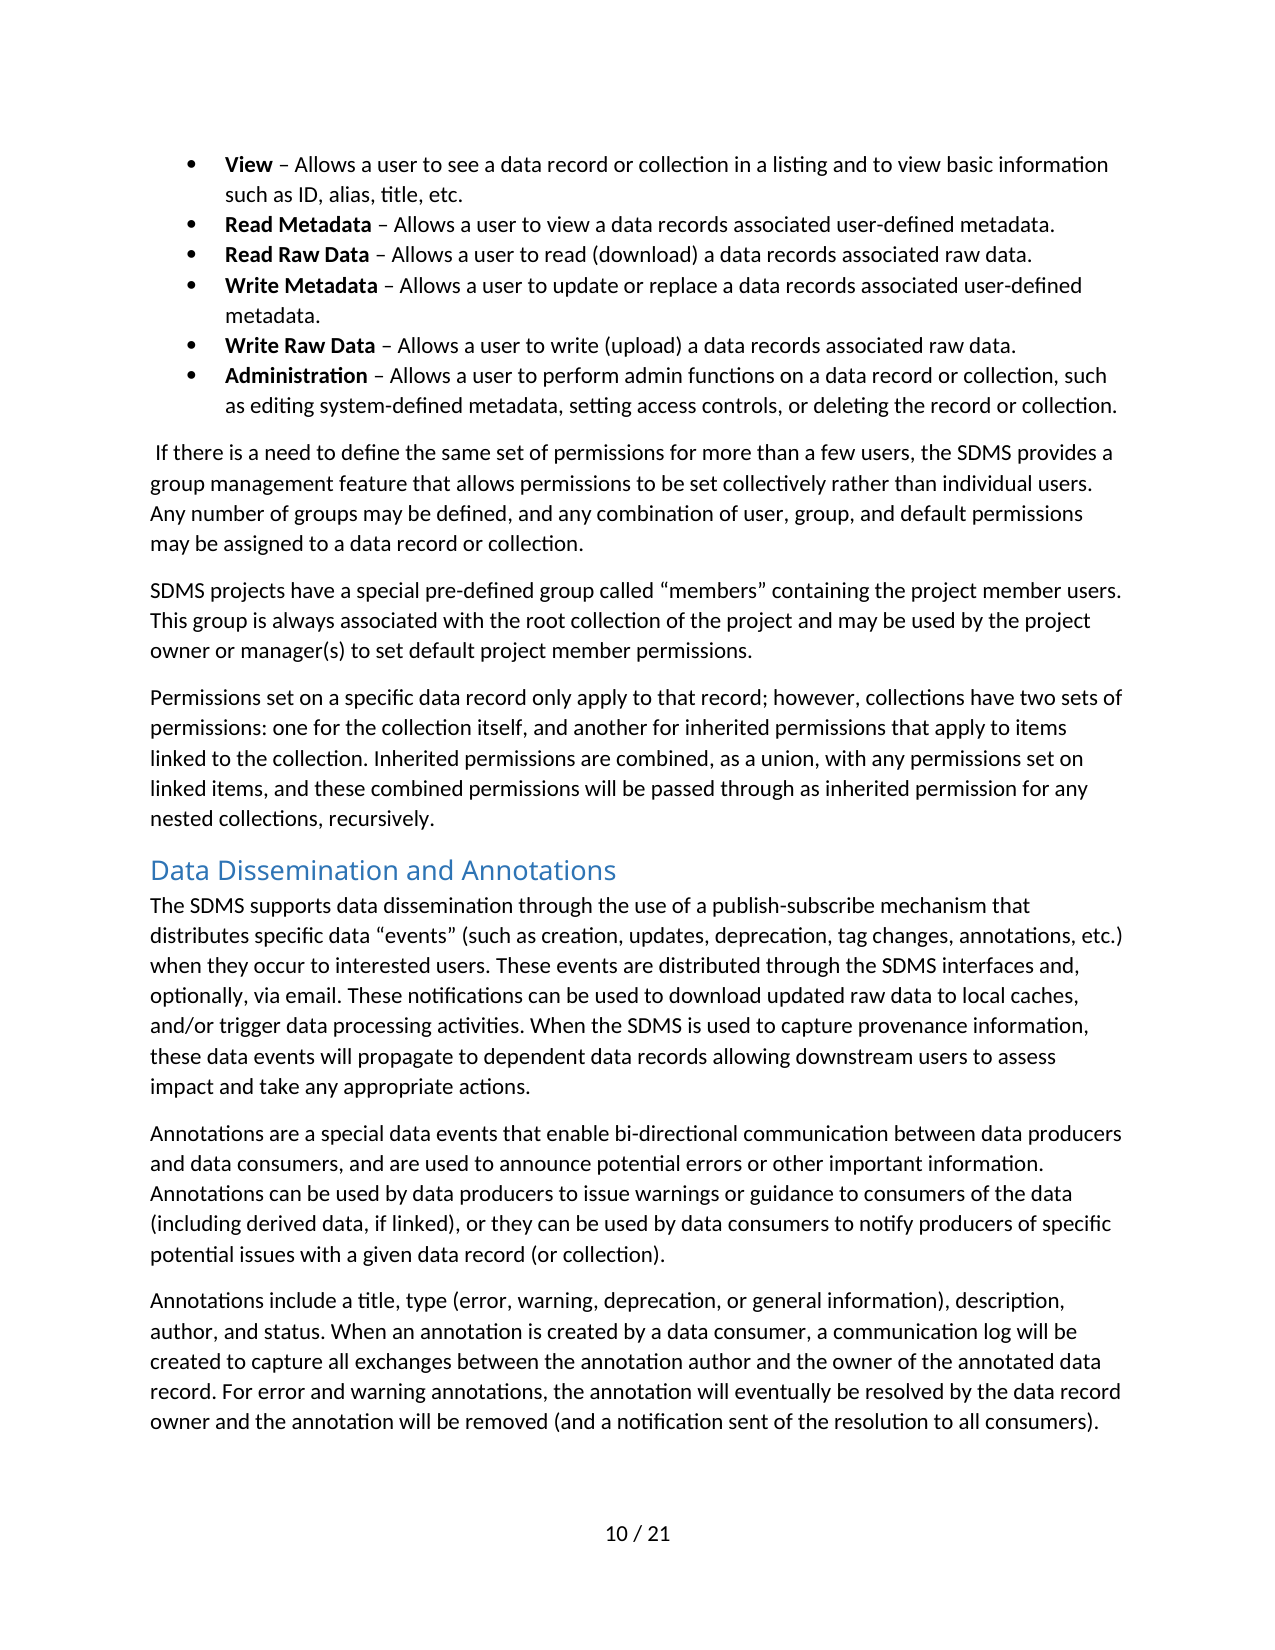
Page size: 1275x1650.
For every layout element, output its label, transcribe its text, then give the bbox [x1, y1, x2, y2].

text Annotations are a special data events that enable bi-directional communication between data producers and data consumers, and are used to announce potential errors or other important information. Annotations can be used by data producers to issue warnings or guidance to consumers of the data (including derived data, if linked), or they can be used by data consumers to notify producers of specific potential issues with a given data record (or collection). [150, 1119, 1125, 1268]
text The SDMS supports data dissemination through the use of a publish-subscribe mechanism that distributes specific data “events” (such as creation, updates, deprecation, tag changes, annotations, etc.) when they occur to interested users. These events are distributed through the SDMS interfaces and, optionally, via email. These notifications can be used to download updated raw data to local caches, and/or trigger data processing activities. When the SDMS is used to capture provenance information, these data events will propagate to dependent data records allowing downstream users to assess impact and take any appropriate actions. [150, 891, 1125, 1100]
text Permissions set on a specific data record only apply to that record; however, collections have two sets of permissions: one for the collection itself, and another for inherited permissions that apply to items linked to the collection. Inherited permissions are combined, as a union, with any permissions set on linked items, and these combined permissions will be passed through as inherited permission for any nested collections, recursively. [150, 683, 1125, 832]
list Administration – Allows a user to perform admin functions on a data record or collection, such as editing system-defined metadata, setting access controls, or deleting the record or collection. [187, 361, 1125, 420]
subtitle Data Dissemination and Annotations [150, 851, 1125, 888]
text Annotations include a title, type (error, warning, deprecation, or general information), description, author, and status. When an annotation is created by a data consumer, a communication log will be created to capture all exchanges between the annotation author and the owner of the annotated data record. For error and warning annotations, the annotation will eventually be resolved by the data record owner and the annotation will be removed (and a notification sent of the resolution to all consumers). [150, 1287, 1125, 1436]
list Write Raw Data – Allows a user to write (upload) a data records associated raw data. [187, 331, 1125, 359]
list Read Metadata – Allows a user to view a data records associated user-defined metadata. [187, 210, 1125, 238]
text If there is a need to define the same set of permissions for more than a few users, the SDMS provides a group management feature that allows permissions to be set collectively rather than individual users. Any number of groups may be defined, and any combination of user, group, and default permissions may be assigned to a data record or collection. [150, 438, 1125, 557]
list Read Raw Data – Allows a user to read (download) a data records associated raw data. [187, 241, 1125, 269]
text SDMS projects have a special pre-defined group called “members” containing the project member users. This group is always associated with the root collection of the project and may be used by the project owner or manager(s) to set default project member permissions. [150, 576, 1125, 664]
list View – Allows a user to see a data record or collection in a listing and to view basic information such as ID, alias, title, etc. [187, 150, 1125, 208]
list Write Metadata – Allows a user to update or replace a data records associated user-defined metadata. [187, 271, 1125, 329]
